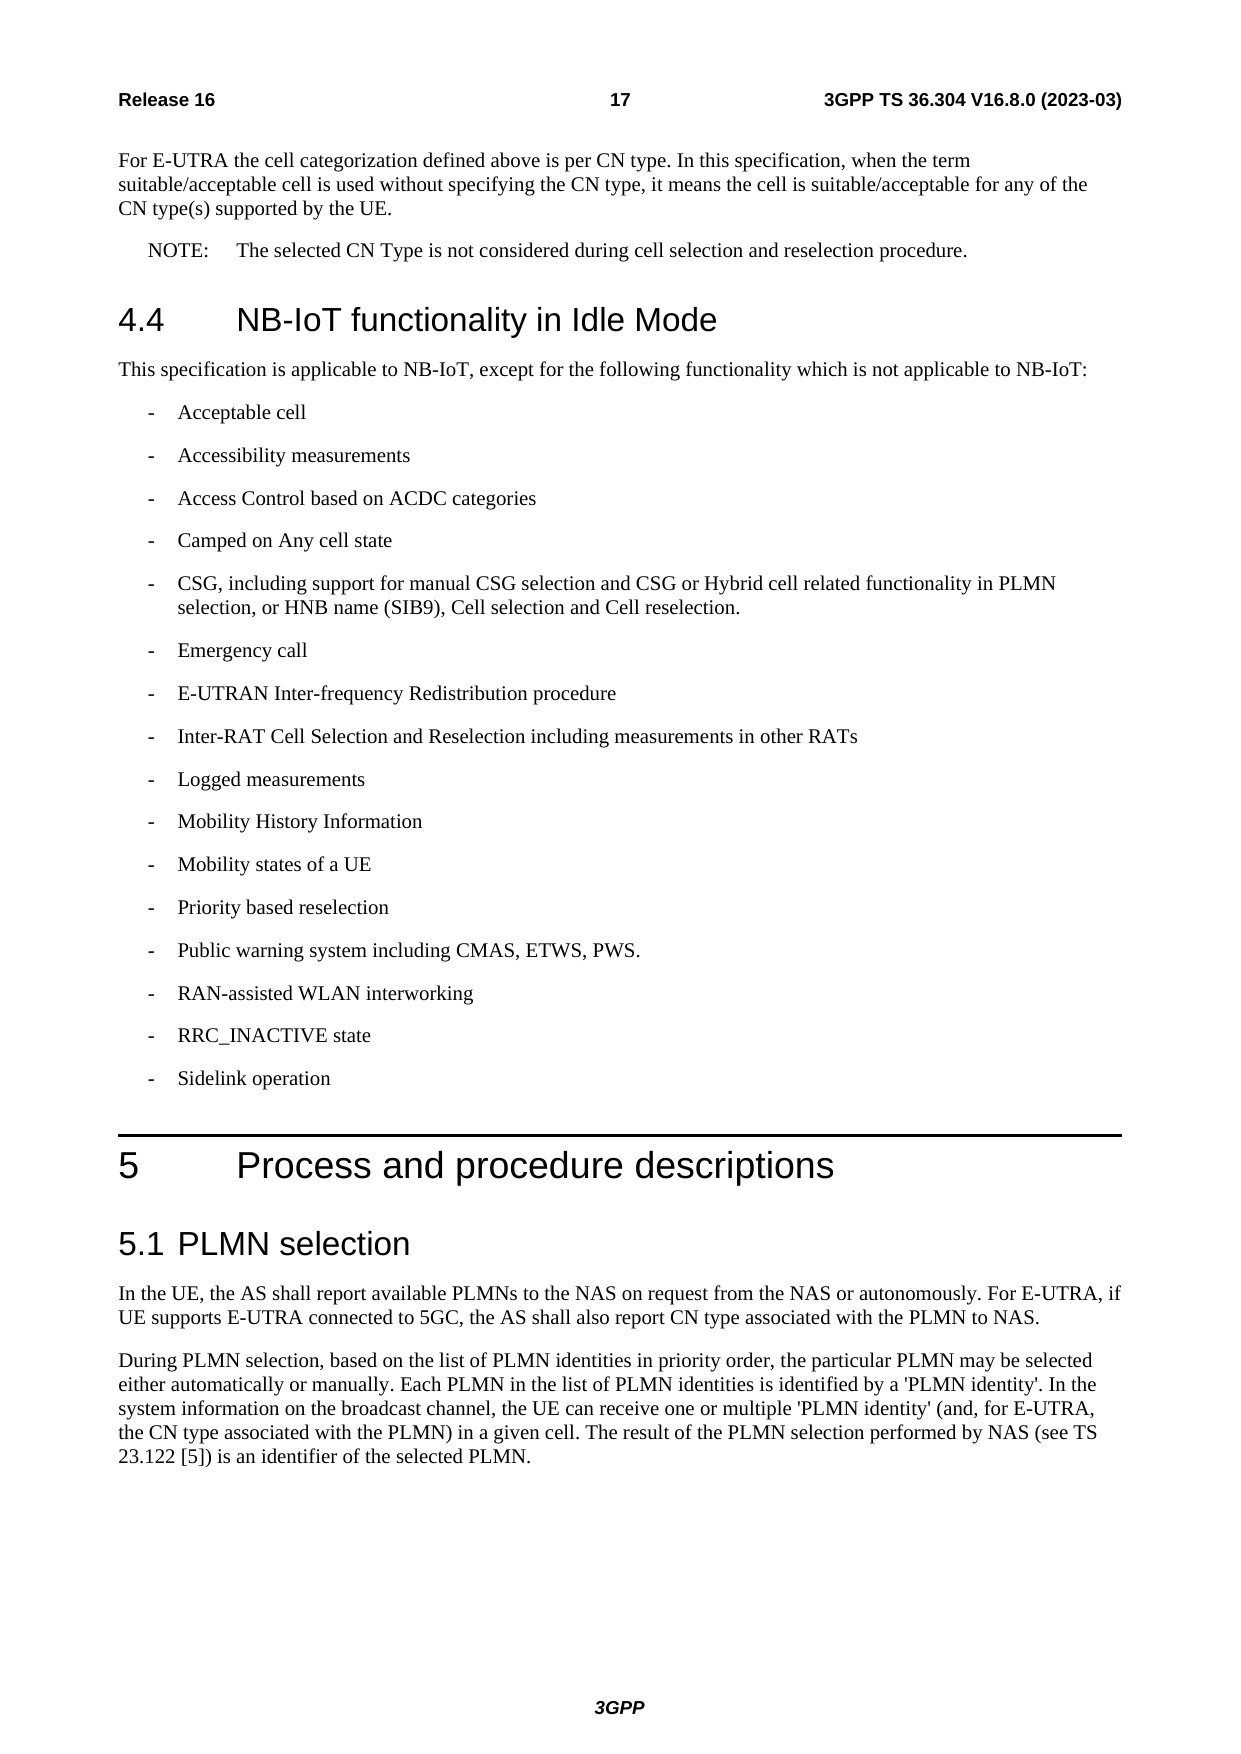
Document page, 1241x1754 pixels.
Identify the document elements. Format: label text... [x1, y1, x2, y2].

subtitle 4.4 NB-IoT functionality in Idle Mode [118, 300, 1122, 338]
text - Accessibility measurements [148, 443, 1122, 467]
subtitle 5 Process and procedure descriptions [118, 1137, 1122, 1187]
text - E-UTRAN Inter-frequency Redistribution procedure [148, 681, 1122, 705]
text - Acceptable cell [148, 400, 1122, 424]
text During PLMN selection, based on the list of PLMN identities in priority order, the particular PLMN may be selected either automatically or manually. Each PLMN in the list of PLMN identities is identified by a 'PLMN identity'. In the system information on the broadcast channel, the UE can receive one or multiple 'PLMN identity' (and, for E-UTRA, the CN type associated with the PLMN) in a given cell. The result of the PLMN selection performed by NAS (see TS 23.122 [5]) is an identifier of the selected PLMN. [118, 1348, 1122, 1468]
text - Camped on Any cell state [148, 528, 1122, 552]
subtitle 5.1 PLMN selection [118, 1224, 1122, 1262]
text - Mobility History Information [148, 809, 1122, 833]
text For E-UTRA the cell categorization defined above is per CN type. In this specification, when the term suitable/acceptable cell is used without specifying the CN type, it means the cell is suitable/acceptable for any of the CN type(s) supported by the UE. [118, 147, 1122, 220]
text - Access Control based on ACDC categories [148, 486, 1122, 510]
text NOTE: The selected CN Type is not considered during cell selection and reselection procedure. [148, 238, 1122, 262]
text - RAN-assisted WLAN interworking [148, 981, 1122, 1005]
text - Public warning system including CMAS, ETWS, PWS. [148, 938, 1122, 962]
text - Emergency call [148, 638, 1122, 662]
text - CSG, including support for manual CSG selection and CSG or Hybrid cell related functionality in PLMN selection, or HNB name (SIB9), Cell selection and Cell reselection. [148, 571, 1122, 619]
text - Priority based reselection [148, 895, 1122, 919]
text - Logged measurements [148, 767, 1122, 791]
text - Inter-RAT Cell Selection and Reselection including measurements in other RATs [148, 724, 1122, 748]
text - Mobility states of a UE [148, 852, 1122, 876]
text In the UE, the AS shall report available PLMNs to the NAS on request from the NAS or autonomously. For E-UTRA, if UE supports E-UTRA connected to 5GC, the AS shall also report CN type associated with the PLMN to NAS. [118, 1281, 1122, 1329]
text - Sidelink operation [148, 1066, 1122, 1090]
text This specification is applicable to NB-IoT, except for the following functionality which is not applicable to NB-IoT: [118, 357, 1122, 381]
text - RRC_INACTIVE state [148, 1023, 1122, 1047]
